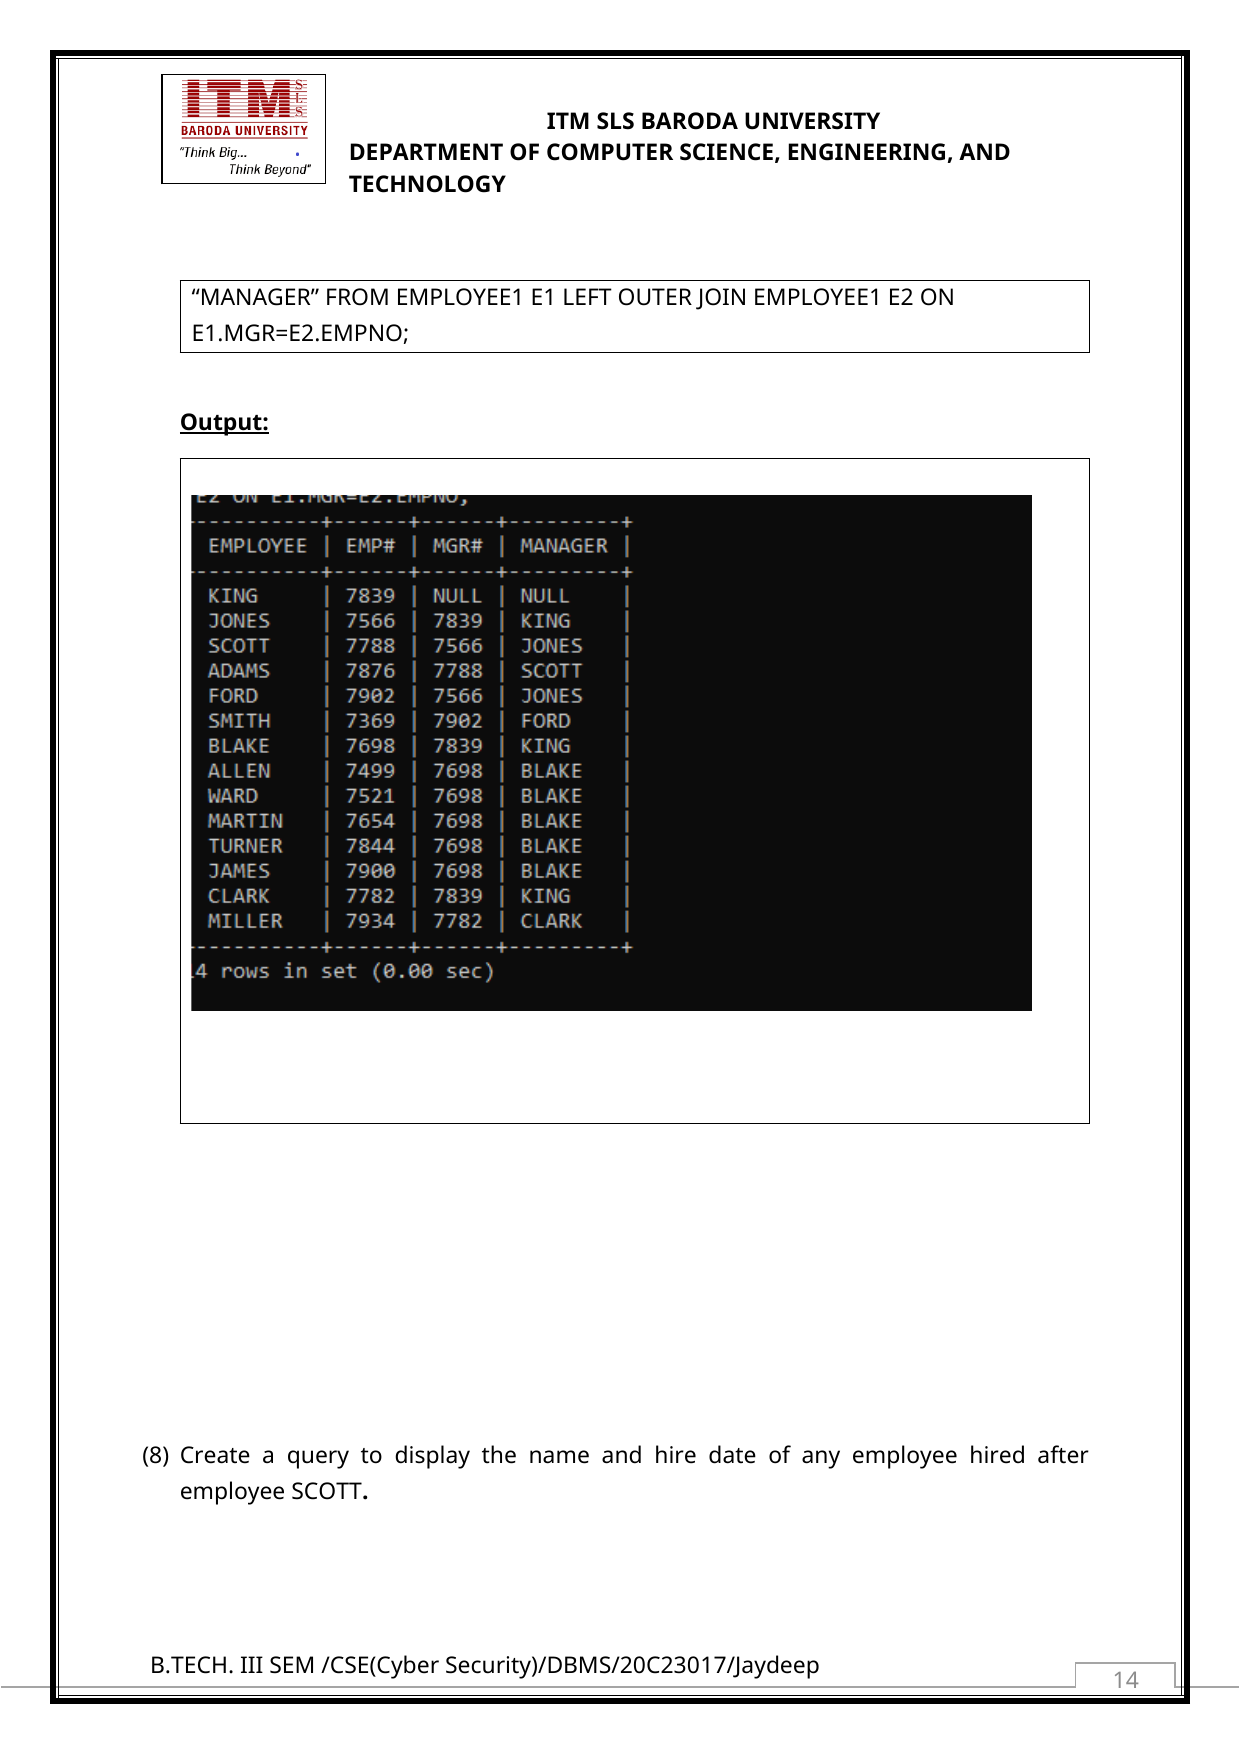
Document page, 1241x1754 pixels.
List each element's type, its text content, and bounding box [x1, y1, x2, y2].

table_header SELECT E1.NAME “EMPLOYEE”,E1.EMPNO “EMP#”,E1.MGR “MGR#”,E2.NAME “MANAGER” FROM EMPLOYEE1 E1 LEFT OUTER JOIN EMPLOYEE1 E2 ON E1.MGR=E2.EMPNO; [181, 281, 1089, 352]
text Output: [179, 406, 1090, 437]
table_header [181, 459, 1089, 1123]
picture [163, 75, 325, 183]
list Create a query to display the name and hire date of any employee hired after employee SCOTT. [142, 1439, 1090, 1506]
picture [191, 495, 1032, 1011]
